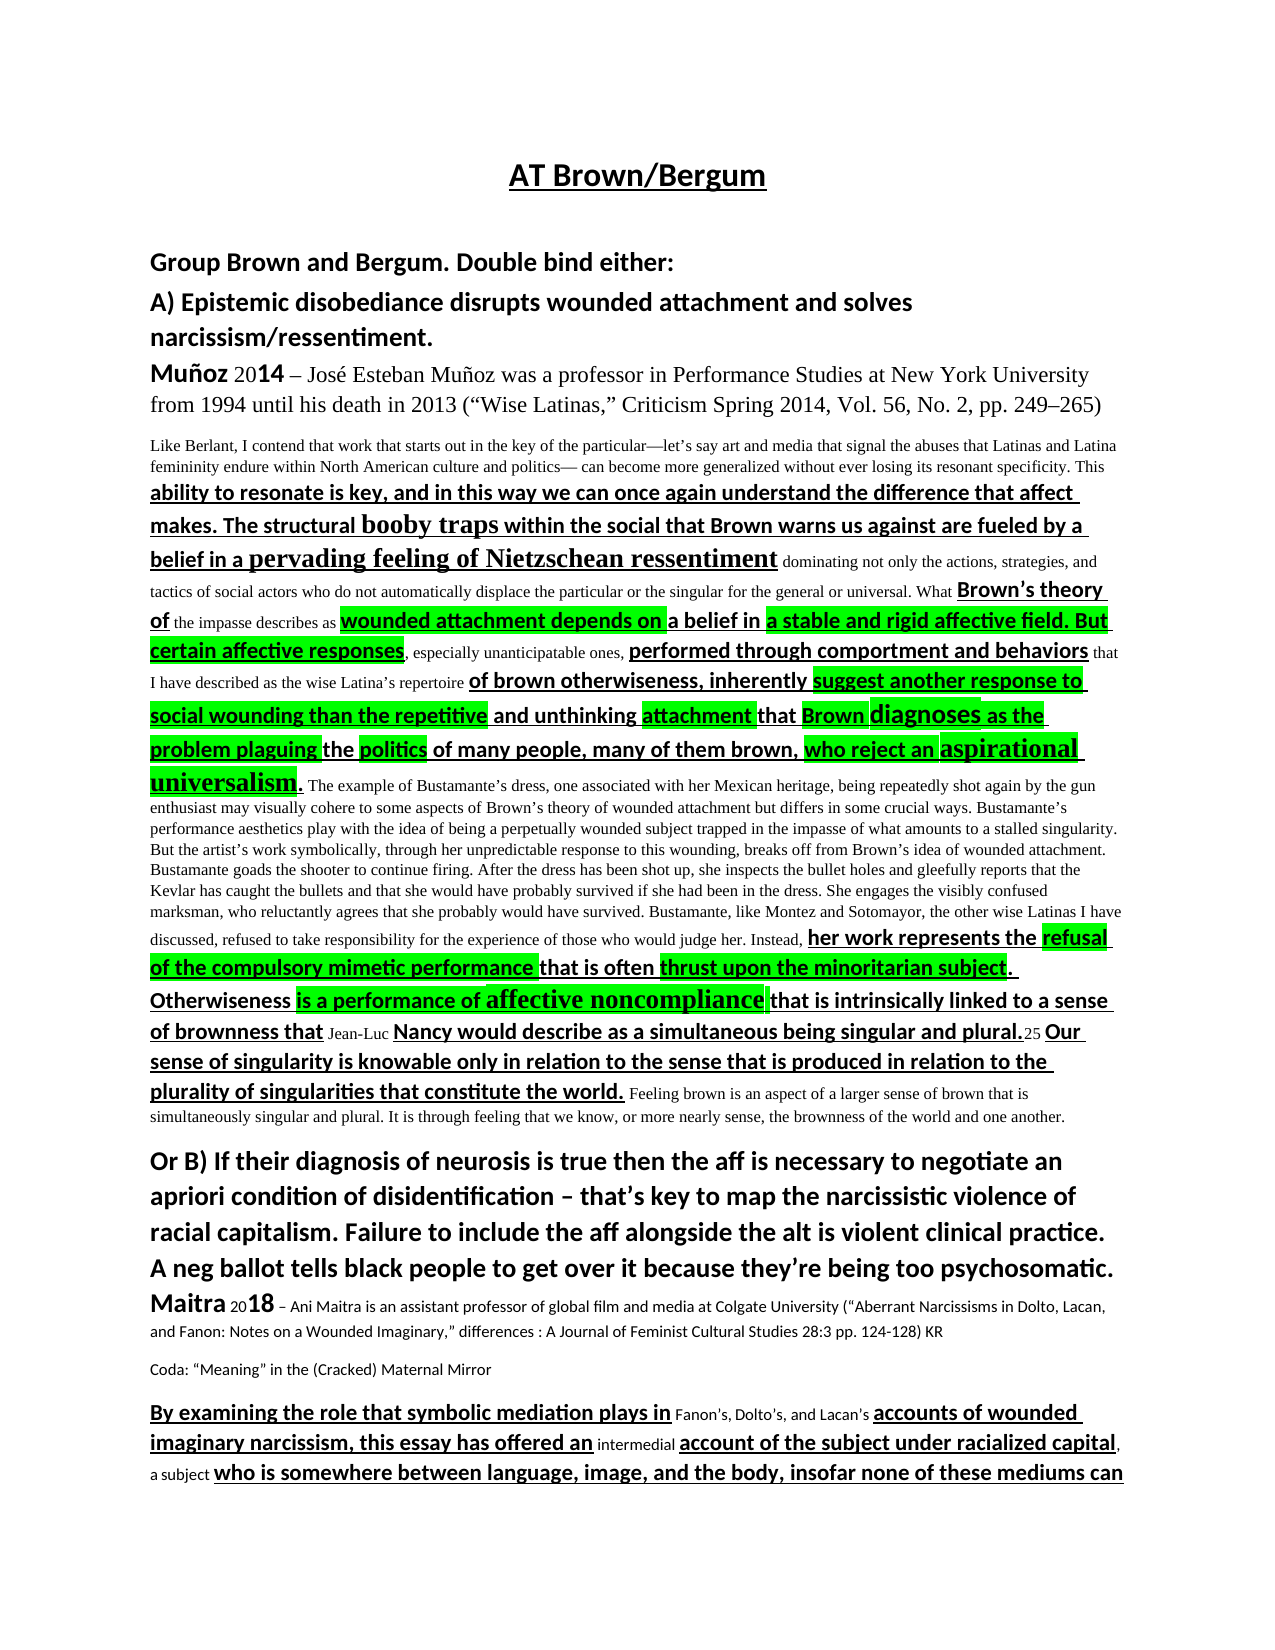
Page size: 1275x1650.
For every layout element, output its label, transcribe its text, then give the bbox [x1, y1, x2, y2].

text Maitra 2018 – Ani Maitra is an assistant professor of global film and media at Colgate University (“Aberrant Narcissisms in Dolto, Lacan, and Fanon: Notes on a Wounded Imaginary,” differences : A Journal of Feminist Cultural Studies 28:3 pp. 124-128) KR [150, 1286, 1125, 1341]
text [150, 1398, 1125, 1487]
text Like Berlant, I contend that work that starts out in the key of the particular—let’s say art and media that signal the abuses that Latinas and Latina femininity endure within North American culture and politics— can become more generalized without ever losing its resonant specificity. This ability to resonate is key, and in this way we can once again understand the difference that affect makes. The structural booby traps within the social that Brown warns us against are fueled by a belief in a pervading feeling of Nietzschean ressentiment dominating not only the actions, strategies, and tactics of social actors who do not automatically displace the particular or the singular for the general or universal. What Brown’s theory of the impasse describes as wounded attachment depends on a belief in a stable and rigid affective field. But certain affective responses, especially unanticipatable ones, performed through comportment and behaviors that I have described as the wise Latina’s repertoire of brown otherwiseness, inherently suggest another response to social wounding than the repetitive and unthinking attachment that Brown diagnoses as the problem plaguing the politics of many people, many of them brown, who reject an aspirational universalism. The example of Bustamante’s dress, one associated with her Mexican heritage, being repeatedly shot again by the gun enthusiast may visually cohere to some aspects of Brown’s theory of wounded attachment but differs in some crucial ways. Bustamante’s performance aesthetics play with the idea of being a perpetually wounded subject trapped in the impasse of what amounts to a stalled singularity. But the artist’s work symbolically, through her unpredictable response to this wounding, breaks off from Brown’s idea of wounded attachment. Bustamante goads the shooter to continue firing. After the dress has been shot up, she inspects the bullet holes and gleefully reports that the Kevlar has caught the bullets and that she would have probably survived if she had been in the dress. She engages the visibly confused marksman, who reluctantly agrees that she probably would have survived. Bustamante, like Montez and Sotomayor, the other wise Latinas I have discussed, refused to take responsibility for the experience of those who would judge her. Instead, her work represents the refusal of the compulsory mimetic performance that is often thrust upon the minoritarian subject. Otherwiseness is a performance of affective noncompliance that is intrinsically linked to a sense of brownness that Jean-Luc Nancy would describe as a simultaneous being singular and plural.25 Our sense of singularity is knowable only in relation to the sense that is produced in relation to the plurality of singularities that constitute the world. Feeling brown is an aspect of a larger sense of brown that is simultaneously singular and plural. It is through feeling that we know, or more nearly sense, the brownness of the world and one another. [150, 436, 1125, 1126]
subtitle Or B) If their diagnosis of neurosis is true then the aff is necessary to negotiate an apriori condition of disidentification – that’s key to map the narcissistic violence of racial capitalism. Failure to include the aff alongside the alt is violent clinical practice. A neg ballot tells black people to get over it because they’re being too psychosomatic. [150, 1144, 1125, 1284]
subtitle AT Brown/Bergum [150, 154, 1125, 195]
subtitle A) Epistemic disobediance disrupts wounded attachment and solves narcissism/ressentiment. [150, 285, 1125, 353]
text Coda: “Meaning” in the (Cracked) Maternal Mirror [150, 1359, 1125, 1380]
subtitle Group Brown and Bergum. Double bind either: [150, 245, 1125, 278]
text Muñoz 2014 – José Esteban Muñoz was a professor in Performance Studies at New York University from 1994 until his death in 2013 (“Wise Latinas,” Criticism Spring 2014, Vol. 56, No. 2, pp. 249–265) [150, 356, 1125, 417]
